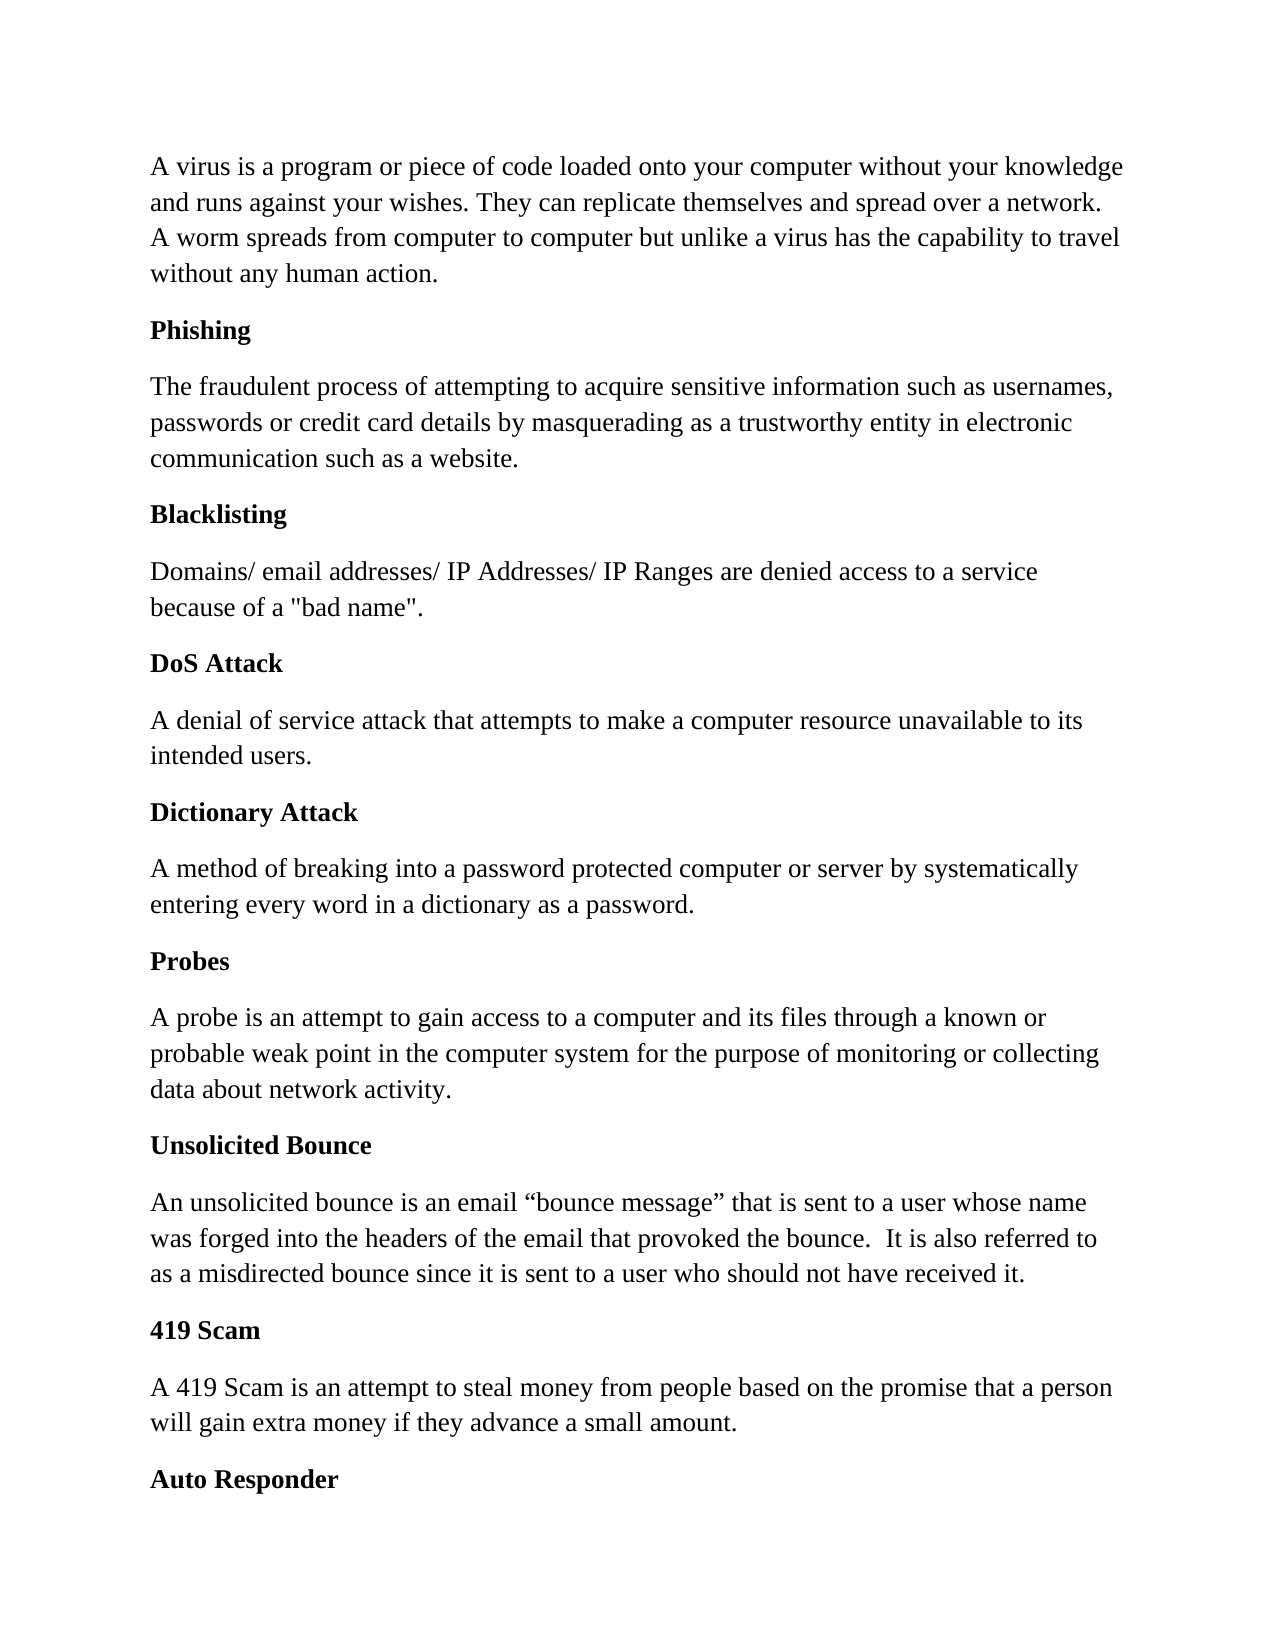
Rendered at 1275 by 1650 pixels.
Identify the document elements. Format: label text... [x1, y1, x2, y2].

text Auto Responder [150, 1463, 1125, 1494]
text A denial of service attack that attempts to make a computer resource unavailable to its intended users. [150, 704, 1125, 771]
text Dictionary Attack [150, 796, 1125, 827]
text A method of breaking into a password protected computer or server by systematically entering every word in a dictionary as a password. [150, 853, 1125, 919]
text 419 Scam [150, 1314, 1125, 1345]
text A 419 Scam is an attempt to steal money from people based on the promise that a person will gain extra money if they advance a small amount. [150, 1371, 1125, 1437]
text A probe is an attempt to gain access to a computer and its files through a known or probable weak point in the computer system for the purpose of monitoring or collecting data about network activity. [150, 1001, 1125, 1104]
text Phishing [150, 314, 1125, 345]
text An unsolicited bounce is an email “bounce message” that is sent to a user whose name was forged into the headers of the email that provoked the bounce. It is also referred to as a misdirected bounce since it is sent to a user who should not have received it. [150, 1186, 1125, 1289]
text Unsolicited Bounce [150, 1129, 1125, 1161]
text Blacklisting [150, 498, 1125, 529]
text The fraudulent process of attempting to acquire sensitive information such as usernames, passwords or credit card details by masquerading as a trustworthy entity in electronic communication such as a website. [150, 370, 1125, 473]
text Domains/ email addresses/ IP Addresses/ IP Ranges are denied access to a service because of a "bad name". [150, 555, 1125, 622]
text Probes [150, 945, 1125, 976]
text A virus is a program or piece of code loaded onto your computer without your knowledge and runs against your wishes. They can replicate themselves and spread over a network. A worm spreads from computer to computer but unlike a virus has the capability to travel without any human action. [150, 150, 1125, 288]
text DoS Attack [150, 647, 1125, 678]
